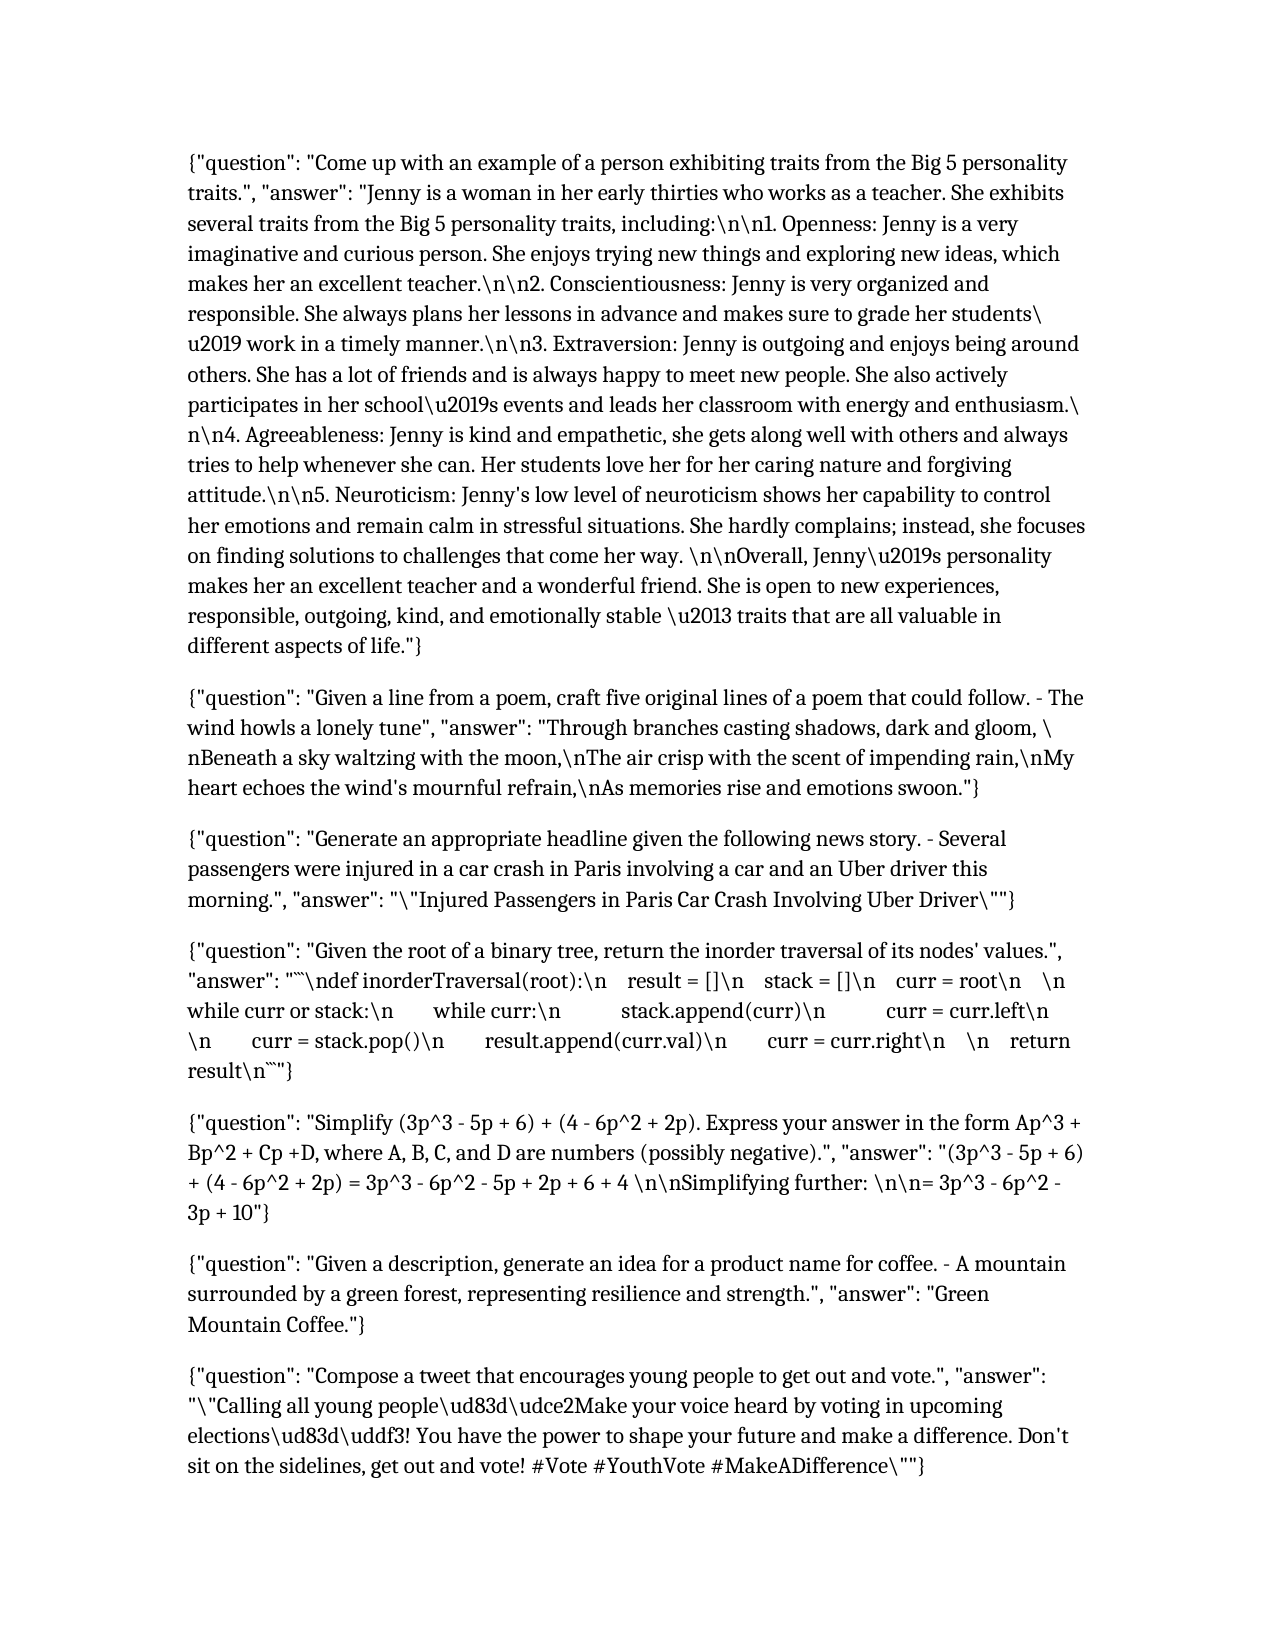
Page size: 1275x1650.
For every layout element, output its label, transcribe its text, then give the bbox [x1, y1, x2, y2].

text {"question": "Simplify (3p^3 - 5p + 6) + (4 - 6p^2 + 2p). Express your answer in the form Ap^3 + Bp^2 + Cp +D, where A, B, C, and D are numbers (possibly negative).", "answer": "(3p^3 - 5p + 6) + (4 - 6p^2 + 2p) = 3p^3 - 6p^2 - 5p + 2p + 6 + 4 \n\nSimplifying further: \n\n= 3p^3 - 6p^2 - 3p + 10"} [187, 1109, 1087, 1226]
text {"question": "Come up with an example of a person exhibiting traits from the Big 5 personality traits.", "answer": "Jenny is a woman in her early thirties who works as a teacher. She exhibits several traits from the Big 5 personality traits, including:\n\n1. Openness: Jenny is a very imaginative and curious person. She enjoys trying new things and exploring new ideas, which makes her an excellent teacher.\n\n2. Conscientiousness: Jenny is very organized and responsible. She always plans her lessons in advance and makes sure to grade her students\u2019 work in a timely manner.\n\n3. Extraversion: Jenny is outgoing and enjoys being around others. She has a lot of friends and is always happy to meet new people. She also actively participates in her school\u2019s events and leads her classroom with energy and enthusiasm.\n\n4. Agreeableness: Jenny is kind and empathetic, she gets along well with others and always tries to help whenever she can. Her students love her for her caring nature and forgiving attitude.\n\n5. Neuroticism: Jenny's low level of neuroticism shows her capability to control her emotions and remain calm in stressful situations. She hardly complains; instead, she focuses on finding solutions to challenges that come her way. \n\nOverall, Jenny\u2019s personality makes her an excellent teacher and a wonderful friend. She is open to new experiences, responsible, outgoing, kind, and emotionally stable \u2013 traits that are all valuable in different aspects of life."} [187, 150, 1087, 660]
text {"question": "Generate an appropriate headline given the following news story. - Several passengers were injured in a car crash in Paris involving a car and an Uber driver this morning.", "answer": "\"Injured Passengers in Paris Car Crash Involving Uber Driver\""} [187, 826, 1087, 913]
text {"question": "Given a description, generate an idea for a product name for coffee. - A mountain surrounded by a green forest, representing resilience and strength.", "answer": "Green Mountain Coffee."} [187, 1251, 1087, 1338]
text {"question": "Given a line from a poem, craft five original lines of a poem that could follow. - The wind howls a lonely tune", "answer": "Through branches casting shadows, dark and gloom, \nBeneath a sky waltzing with the moon,\nThe air crisp with the scent of impending rain,\nMy heart echoes the wind's mournful refrain,\nAs memories rise and emotions swoon."} [187, 684, 1087, 801]
text {"question": "Compose a tweet that encourages young people to get out and vote.", "answer": "\"Calling all young people\ud83d\udce2Make your voice heard by voting in upcoming elections\ud83d\uddf3! You have the power to shape your future and make a difference. Don't sit on the sidelines, get out and vote! #Vote #YouthVote #MakeADifference\""} [187, 1362, 1087, 1479]
text {"question": "Given the root of a binary tree, return the inorder traversal of its nodes' values.", "answer": "```\ndef inorderTraversal(root):\n result = []\n stack = []\n curr = root\n \n while curr or stack:\n while curr:\n stack.append(curr)\n curr = curr.left\n \n curr = stack.pop()\n result.append(curr.val)\n curr = curr.right\n \n return result\n```"} [187, 937, 1087, 1085]
